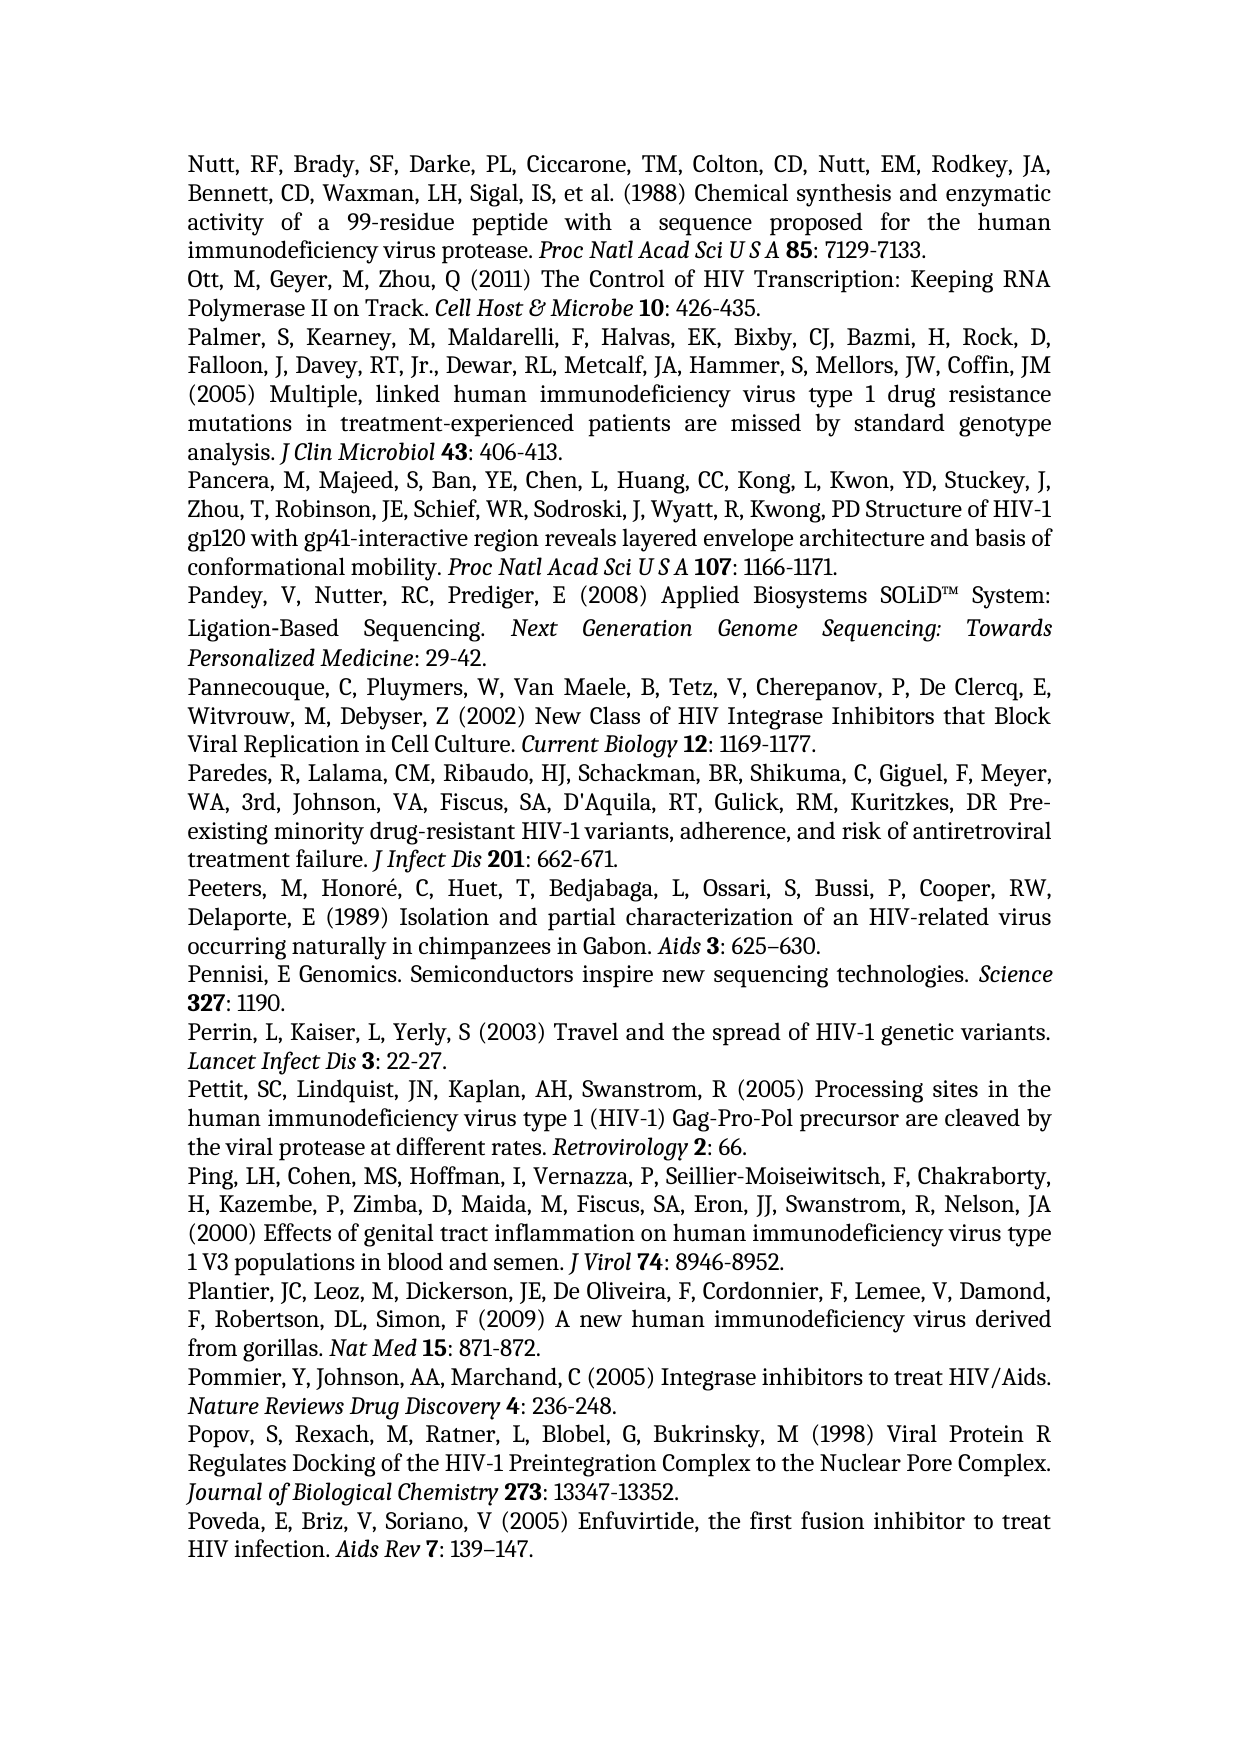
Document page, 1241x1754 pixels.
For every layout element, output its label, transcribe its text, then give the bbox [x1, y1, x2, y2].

text Pandey, V, Nutter, RC, Prediger, E (2008) Applied Biosystems SOLiD™ System: Ligation‐Based Sequencing. Next Generation Genome Sequencing: Towards Personalized Medicine: 29-42. [187, 581, 1053, 673]
text Ott, M, Geyer, M, Zhou, Q (2011) The Control of HIV Transcription: Keeping RNA Polymerase II on Track. Cell Host & Microbe 10: 426-435. [187, 265, 1053, 322]
text Pettit, SC, Lindquist, JN, Kaplan, AH, Swanstrom, R (2005) Processing sites in the human immunodeficiency virus type 1 (HIV-1) Gag-Pro-Pol precursor are cleaved by the viral protease at different rates. Retrovirology 2: 66. [187, 1075, 1053, 1162]
text Plantier, JC, Leoz, M, Dickerson, JE, De Oliveira, F, Cordonnier, F, Lemee, V, Damond, F, Robertson, DL, Simon, F (2009) A new human immunodeficiency virus derived from gorillas. Nat Med 15: 871-872. [187, 1277, 1053, 1363]
text Ping, LH, Cohen, MS, Hoffman, I, Vernazza, P, Seillier-Moiseiwitsch, F, Chakraborty, H, Kazembe, P, Zimba, D, Maida, M, Fiscus, SA, Eron, JJ, Swanstrom, R, Nelson, JA (2000) Effects of genital tract inflammation on human immunodeficiency virus type 1 V3 populations in blood and semen. J Virol 74: 8946-8952. [187, 1162, 1053, 1277]
text Palmer, S, Kearney, M, Maldarelli, F, Halvas, EK, Bixby, CJ, Bazmi, H, Rock, D, Falloon, J, Davey, RT, Jr., Dewar, RL, Metcalf, JA, Hammer, S, Mellors, JW, Coffin, JM (2005) Multiple, linked human immunodeficiency virus type 1 drug resistance mutations in treatment-experienced patients are missed by standard genotype analysis. J Clin Microbiol 43: 406-413. [187, 322, 1053, 466]
text Poveda, E, Briz, V, Soriano, V (2005) Enfuvirtide, the first fusion inhibitor to treat HIV infection. Aids Rev 7: 139–147. [187, 1507, 1053, 1564]
text Perrin, L, Kaiser, L, Yerly, S (2003) Travel and the spread of HIV-1 genetic variants. Lancet Infect Dis 3: 22-27. [187, 1018, 1053, 1075]
text Peeters, M, Honoré, C, Huet, T, Bedjabaga, L, Ossari, S, Bussi, P, Cooper, RW, Delaporte, E (1989) Isolation and partial characterization of an HIV-related virus occurring naturally in chimpanzees in Gabon. Aids 3: 625–630. [187, 874, 1053, 960]
text Paredes, R, Lalama, CM, Ribaudo, HJ, Schackman, BR, Shikuma, C, Giguel, F, Meyer, WA, 3rd, Johnson, VA, Fiscus, SA, D'Aquila, RT, Gulick, RM, Kuritzkes, DR Pre-existing minority drug-resistant HIV-1 variants, adherence, and risk of antiretroviral treatment failure. J Infect Dis 201: 662-671. [187, 759, 1053, 874]
text Pancera, M, Majeed, S, Ban, YE, Chen, L, Huang, CC, Kong, L, Kwon, YD, Stuckey, J, Zhou, T, Robinson, JE, Schief, WR, Sodroski, J, Wyatt, R, Kwong, PD Structure of HIV-1 gp120 with gp41-interactive region reveals layered envelope architecture and basis of conformational mobility. Proc Natl Acad Sci U S A 107: 1166-1171. [187, 466, 1053, 581]
text Pennisi, E Genomics. Semiconductors inspire new sequencing technologies. Science 327: 1190. [187, 960, 1053, 1018]
text Nutt, RF, Brady, SF, Darke, PL, Ciccarone, TM, Colton, CD, Nutt, EM, Rodkey, JA, Bennett, CD, Waxman, LH, Sigal, IS, et al. (1988) Chemical synthesis and enzymatic activity of a 99-residue peptide with a sequence proposed for the human immunodeficiency virus protease. Proc Natl Acad Sci U S A 85: 7129-7133. [187, 150, 1053, 265]
text Pommier, Y, Johnson, AA, Marchand, C (2005) Integrase inhibitors to treat HIV/Aids. Nature Reviews Drug Discovery 4: 236-248. [187, 1363, 1053, 1420]
text Popov, S, Rexach, M, Ratner, L, Blobel, G, Bukrinsky, M (1998) Viral Protein R Regulates Docking of the HIV-1 Preintegration Complex to the Nuclear Pore Complex. Journal of Biological Chemistry 273: 13347-13352. [187, 1420, 1053, 1507]
text Pannecouque, C, Pluymers, W, Van Maele, B, Tetz, V, Cherepanov, P, De Clercq, E, Witvrouw, M, Debyser, Z (2002) New Class of HIV Integrase Inhibitors that Block Viral Replication in Cell Culture. Current Biology 12: 1169-1177. [187, 673, 1053, 759]
